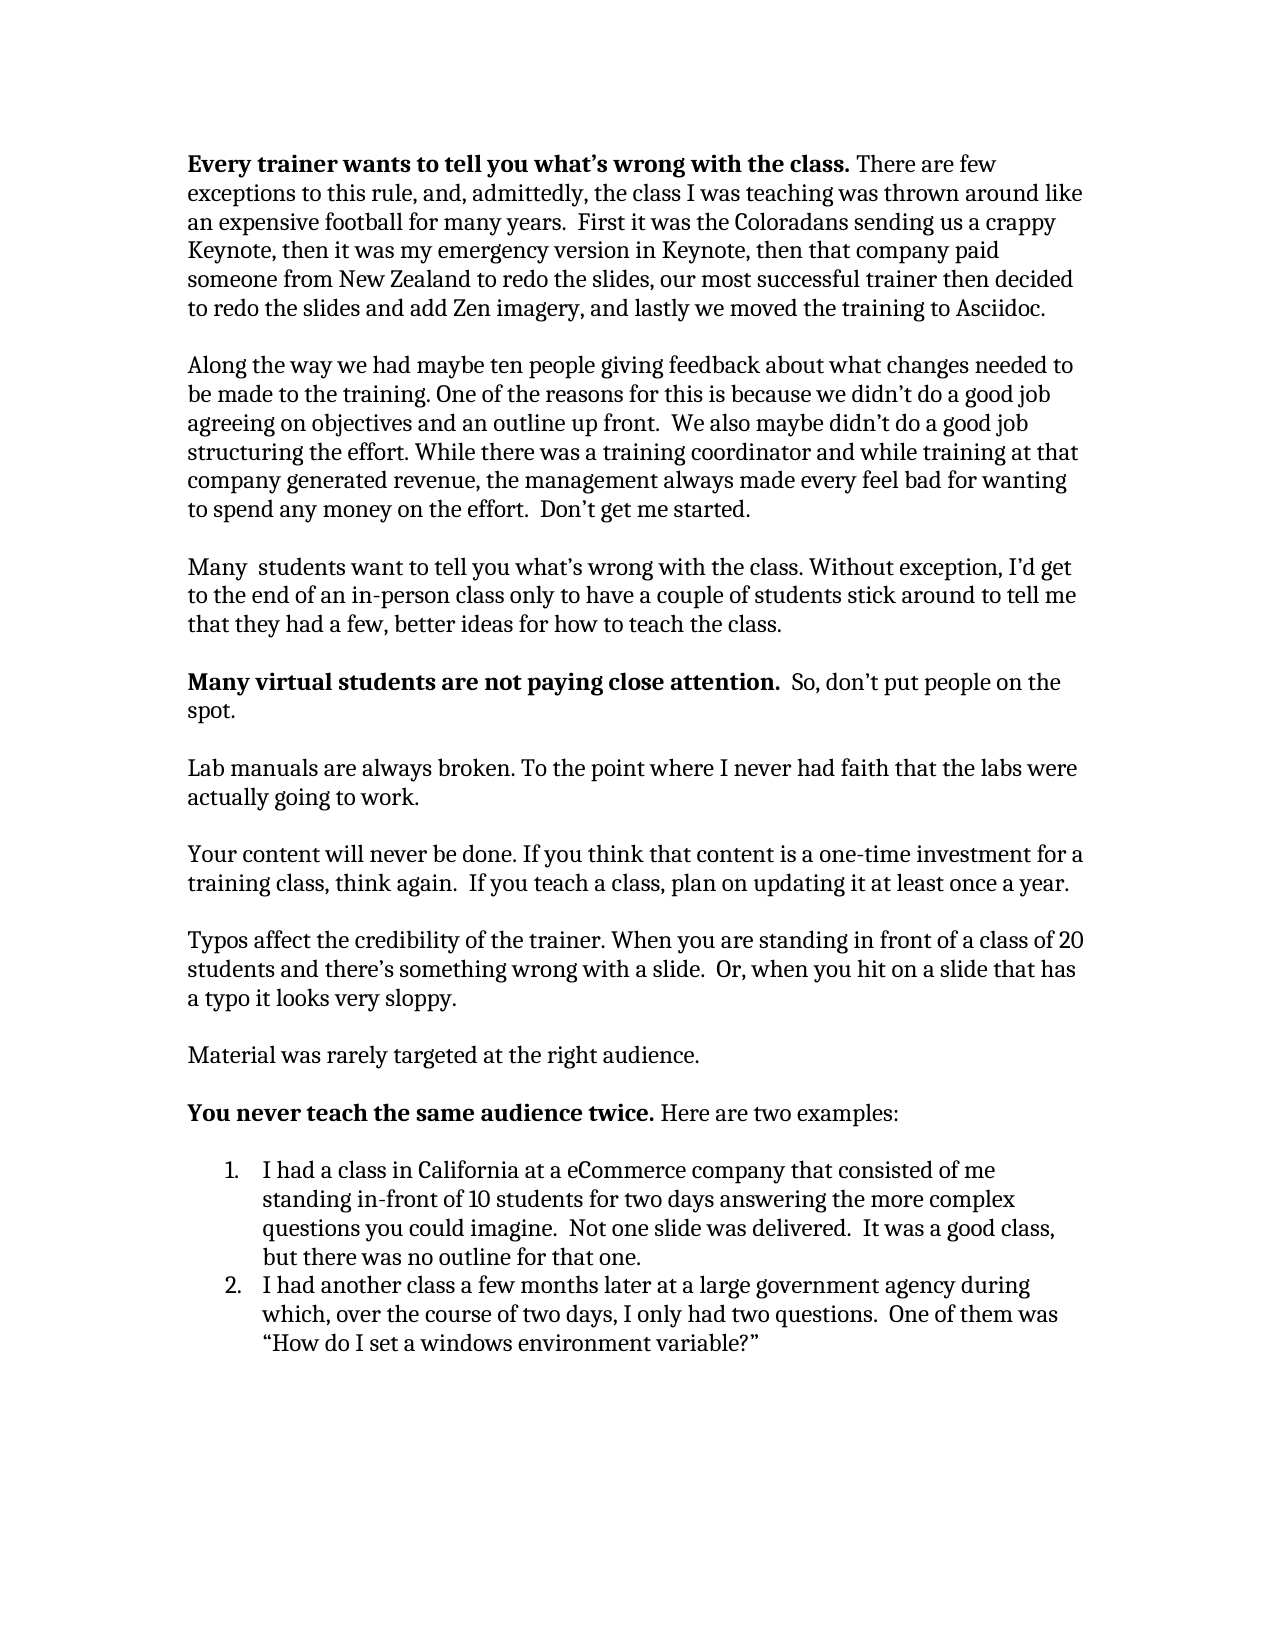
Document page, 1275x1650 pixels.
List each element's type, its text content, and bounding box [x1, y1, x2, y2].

text Your content will never be done. If you think that content is a one-time investment for a training class, think again. If you teach a class, plan on updating it at least once a year. [187, 840, 1087, 897]
list I had a class in California at a eCommerce company that consisted of me standing in-front of 10 students for two days answering the more complex questions you could imagine. Not one slide was delivered. It was a good class, but there was no outline for that one. [225, 1156, 1087, 1271]
text Typos affect the credibility of the trainer. When you are standing in front of a class of 20 students and there’s something wrong with a slide. Or, when you hit on a slide that has a typo it looks very sloppy. [187, 926, 1087, 1012]
text You never teach the same audience twice. Here are two examples: [187, 1099, 1087, 1127]
text Material was rarely targeted at the right audience. [187, 1041, 1087, 1070]
text Lab manuals are always broken. To the point where I never had faith that the labs were actually going to work. [187, 754, 1087, 811]
text Many students want to tell you what’s wrong with the class. Without exception, I’d get to the end of an in-person class only to have a couple of students stick around to tell me that they had a few, better ideas for how to teach the class. [187, 552, 1087, 639]
text Every trainer wants to tell you what’s wrong with the class. There are few exceptions to this rule, and, admittedly, the class I was teaching was thrown around like an expensive football for many years. First it was the Coloradans sending us a crappy Keynote, then it was my emergency version in Keynote, then that company paid someone from New Zealand to redo the slides, our most successful trainer then decided to redo the slides and add Zen imagery, and lastly we moved the training to Asciidoc. [187, 150, 1087, 322]
list I had another class a few months later at a large government agency during which, over the course of two days, I only had two questions. One of them was “How do I set a windows environment variable?” [225, 1271, 1087, 1357]
text Many virtual students are not paying close attention. So, don’t put people on the spot. [187, 667, 1087, 725]
text Along the way we had maybe ten people giving feedback about what changes needed to be made to the training. One of the reasons for this is because we didn’t do a good job agreeing on objectives and an outline up front. We also maybe didn’t do a good job structuring the effort. While there was a training coordinator and while training at that company generated revenue, the management always made every feel bad for wanting to spend any money on the effort. Don’t get me started. [187, 351, 1087, 524]
